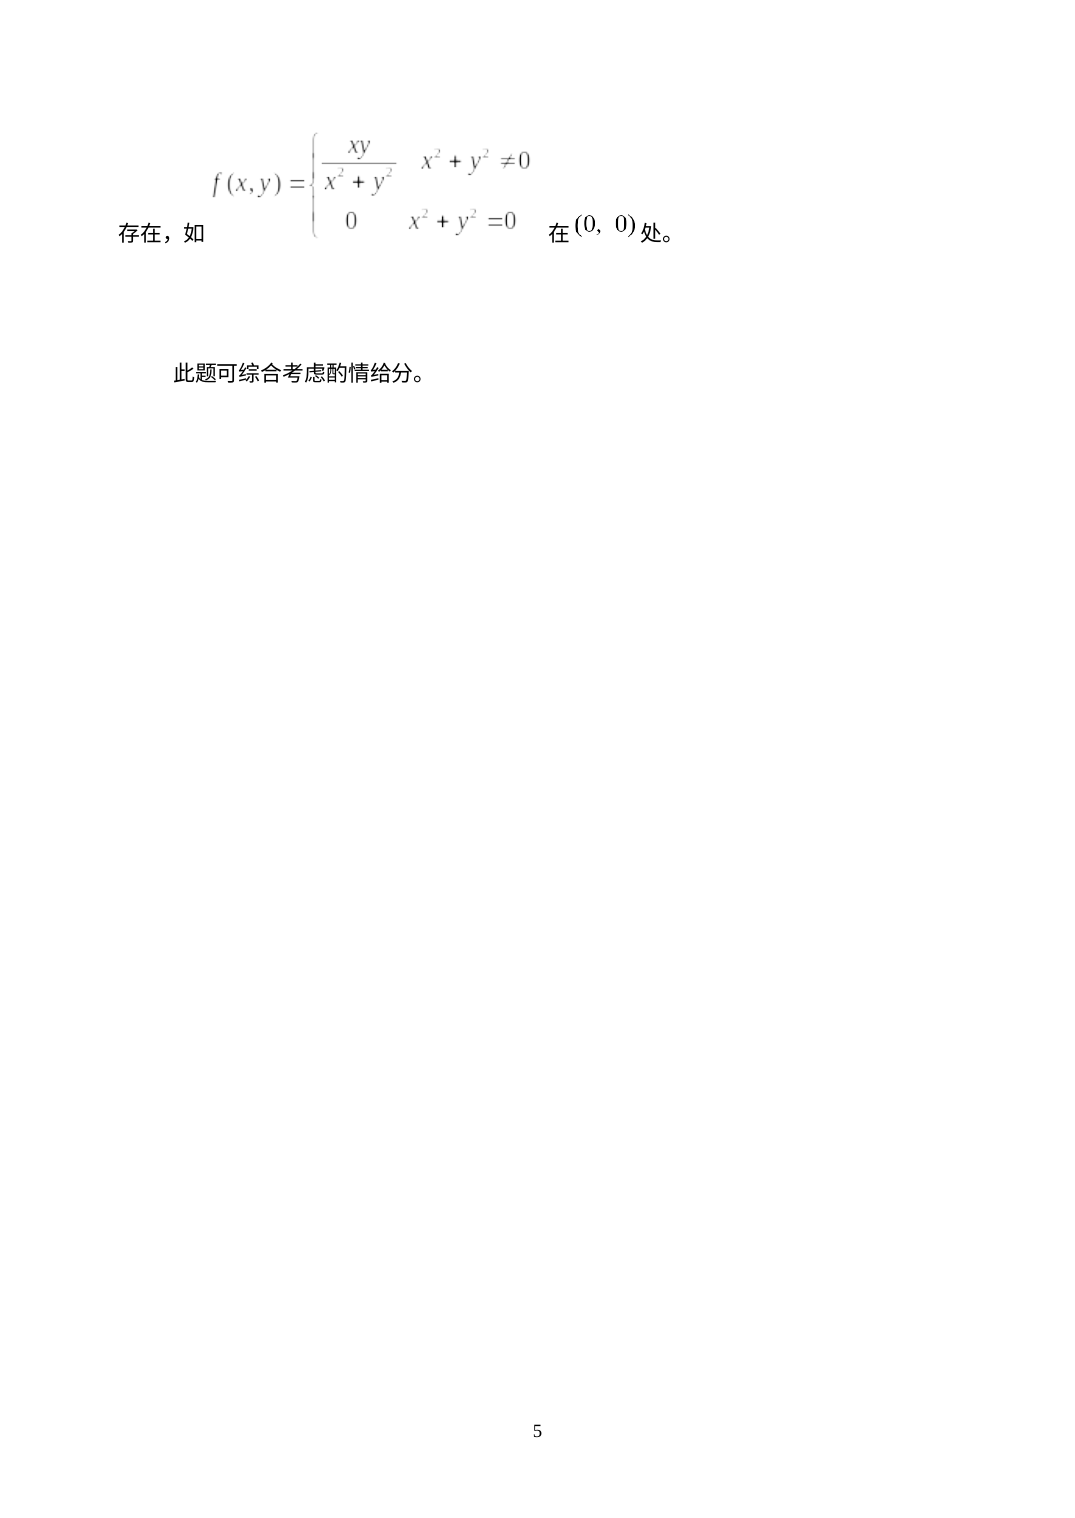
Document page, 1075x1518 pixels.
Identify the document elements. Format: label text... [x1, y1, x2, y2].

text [118, 128, 957, 356]
text 此题可综合考虑酌情给分。 [118, 356, 957, 388]
